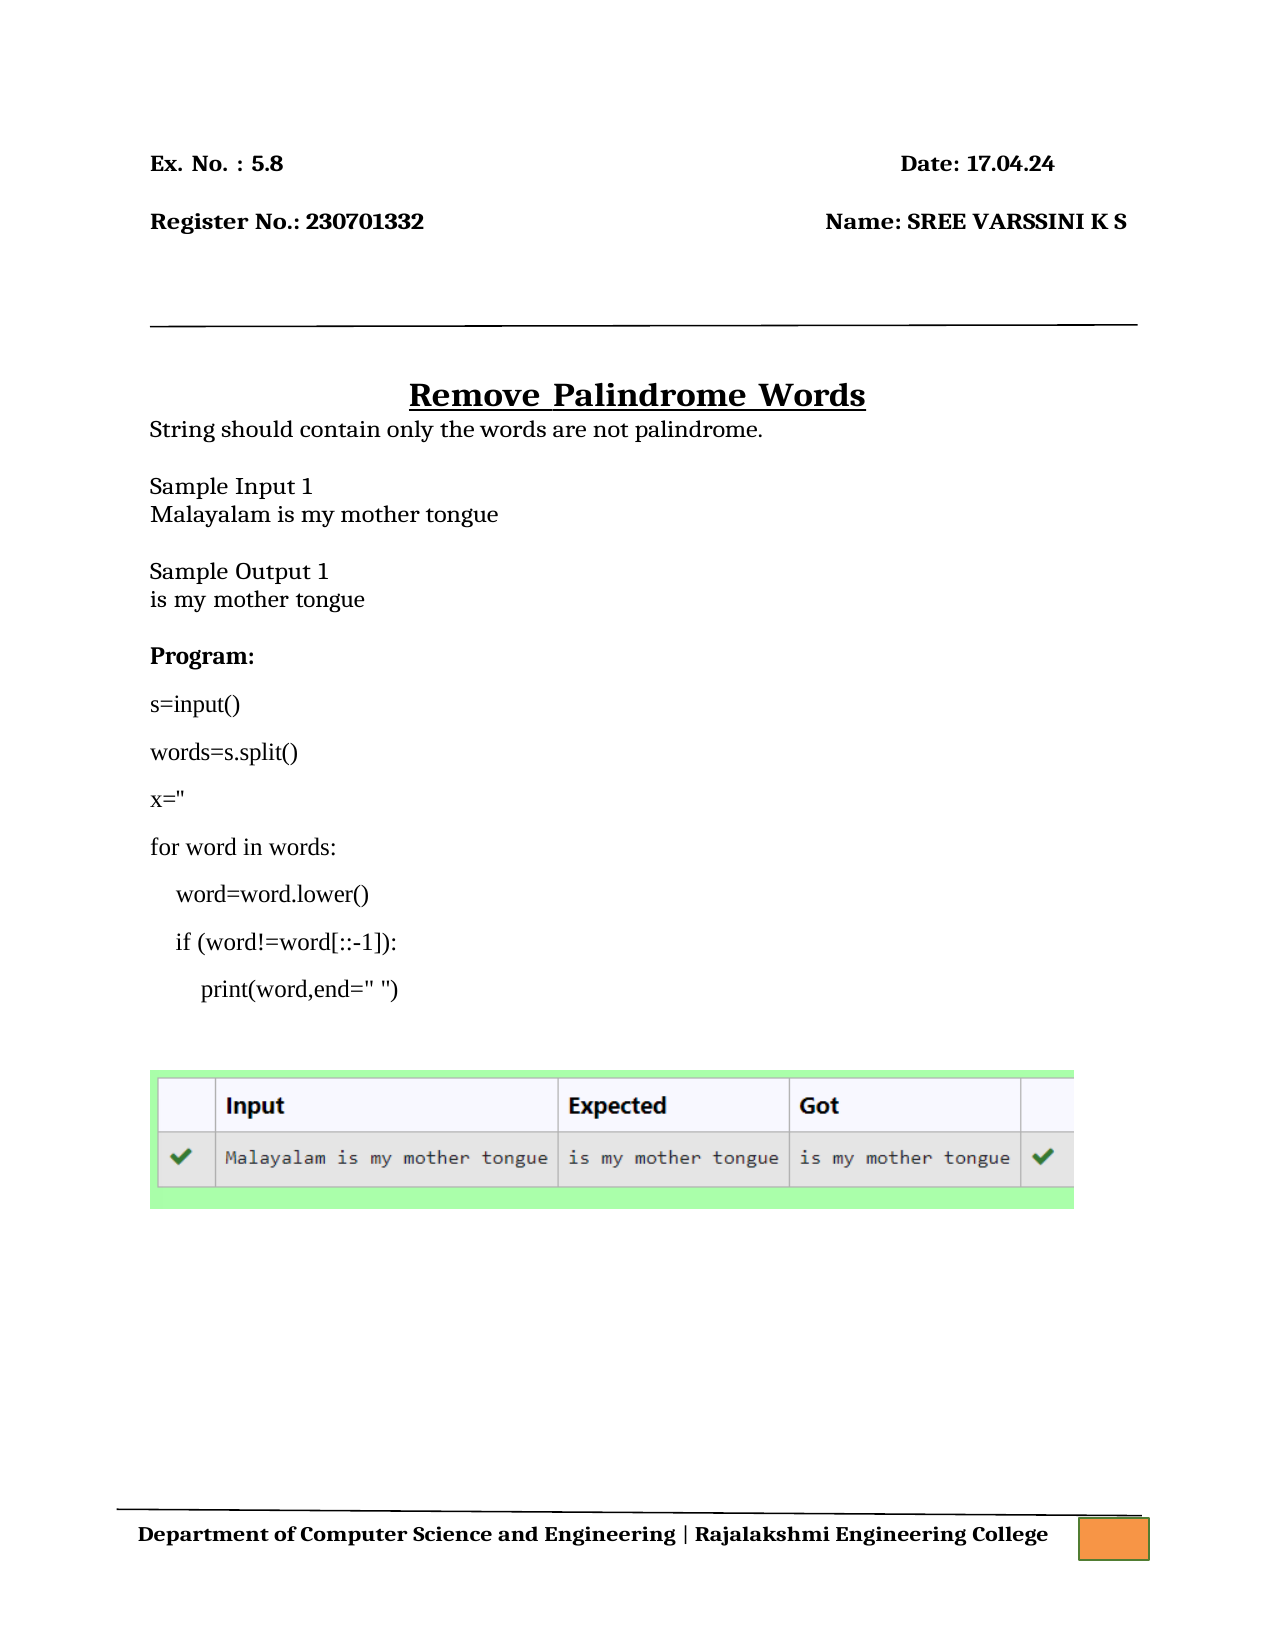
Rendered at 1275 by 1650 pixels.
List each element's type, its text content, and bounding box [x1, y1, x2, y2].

text Ex. No. : 5.8 Date: 17.04.24 [150, 151, 1135, 178]
picture [150, 1070, 1074, 1209]
text String should contain only the words are not palindrome. [150, 416, 1135, 444]
text Sample Output 1 [150, 558, 1135, 585]
text Register No.: 230701332 Name: SREE VARSSINI K S [150, 209, 1135, 235]
text Sample Input 1 [150, 472, 1135, 500]
subtitle Remove Palindrome Words [139, 377, 1135, 415]
text is my mother tongue [150, 586, 1135, 613]
text for word in words: word=word.lower() [150, 832, 378, 908]
text if (word!=word[::-1]): print(word,end=" ") [175, 927, 398, 1003]
text Program: s=input() words=s.split() x='' [150, 642, 308, 813]
text Malayalam is my mother tongue [150, 501, 1135, 528]
